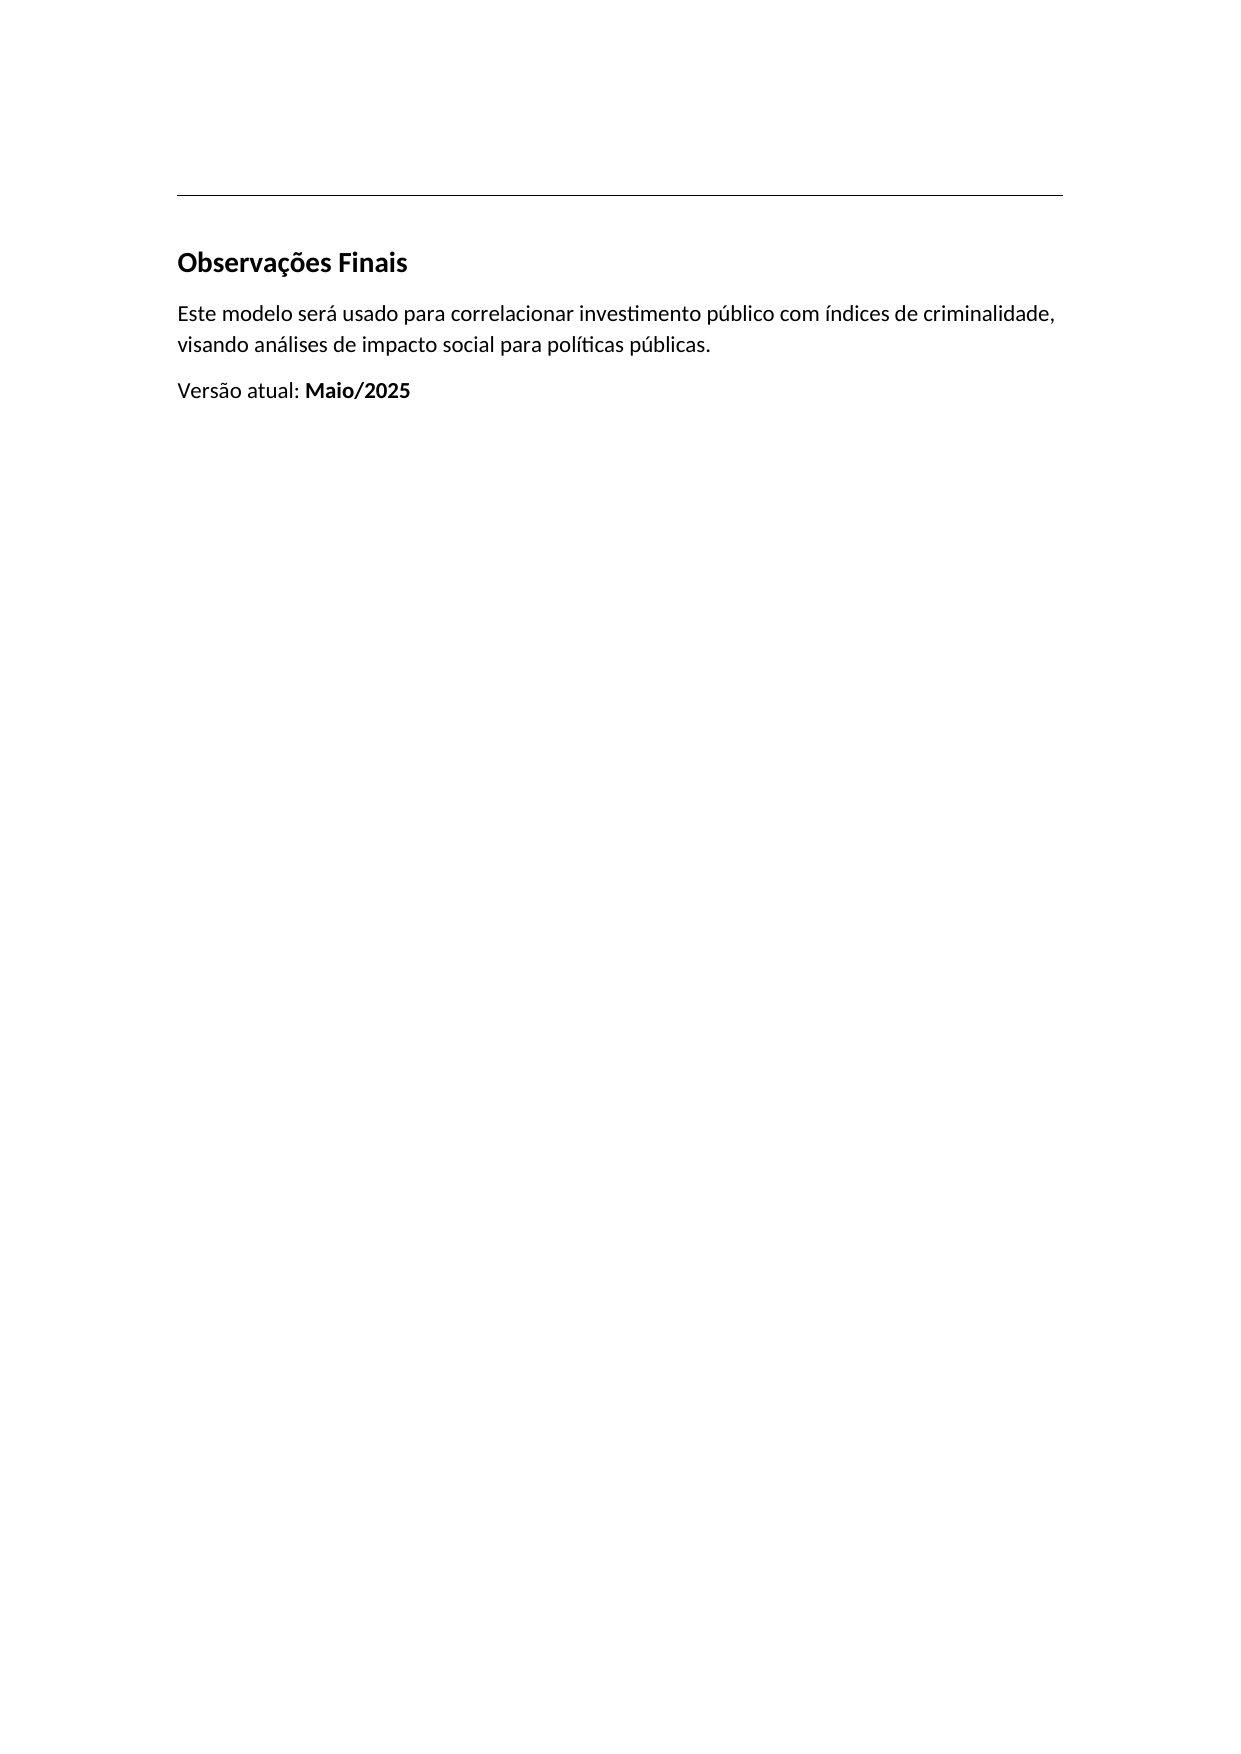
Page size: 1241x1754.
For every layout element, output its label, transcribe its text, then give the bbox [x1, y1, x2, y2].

text Versão atual: Maio/2025 [177, 377, 1063, 405]
text Este modelo será usado para correlacionar investimento público com índices de criminalidade, visando análises de impacto social para políticas públicas. [177, 299, 1063, 358]
text Observações Finais [177, 244, 1063, 280]
